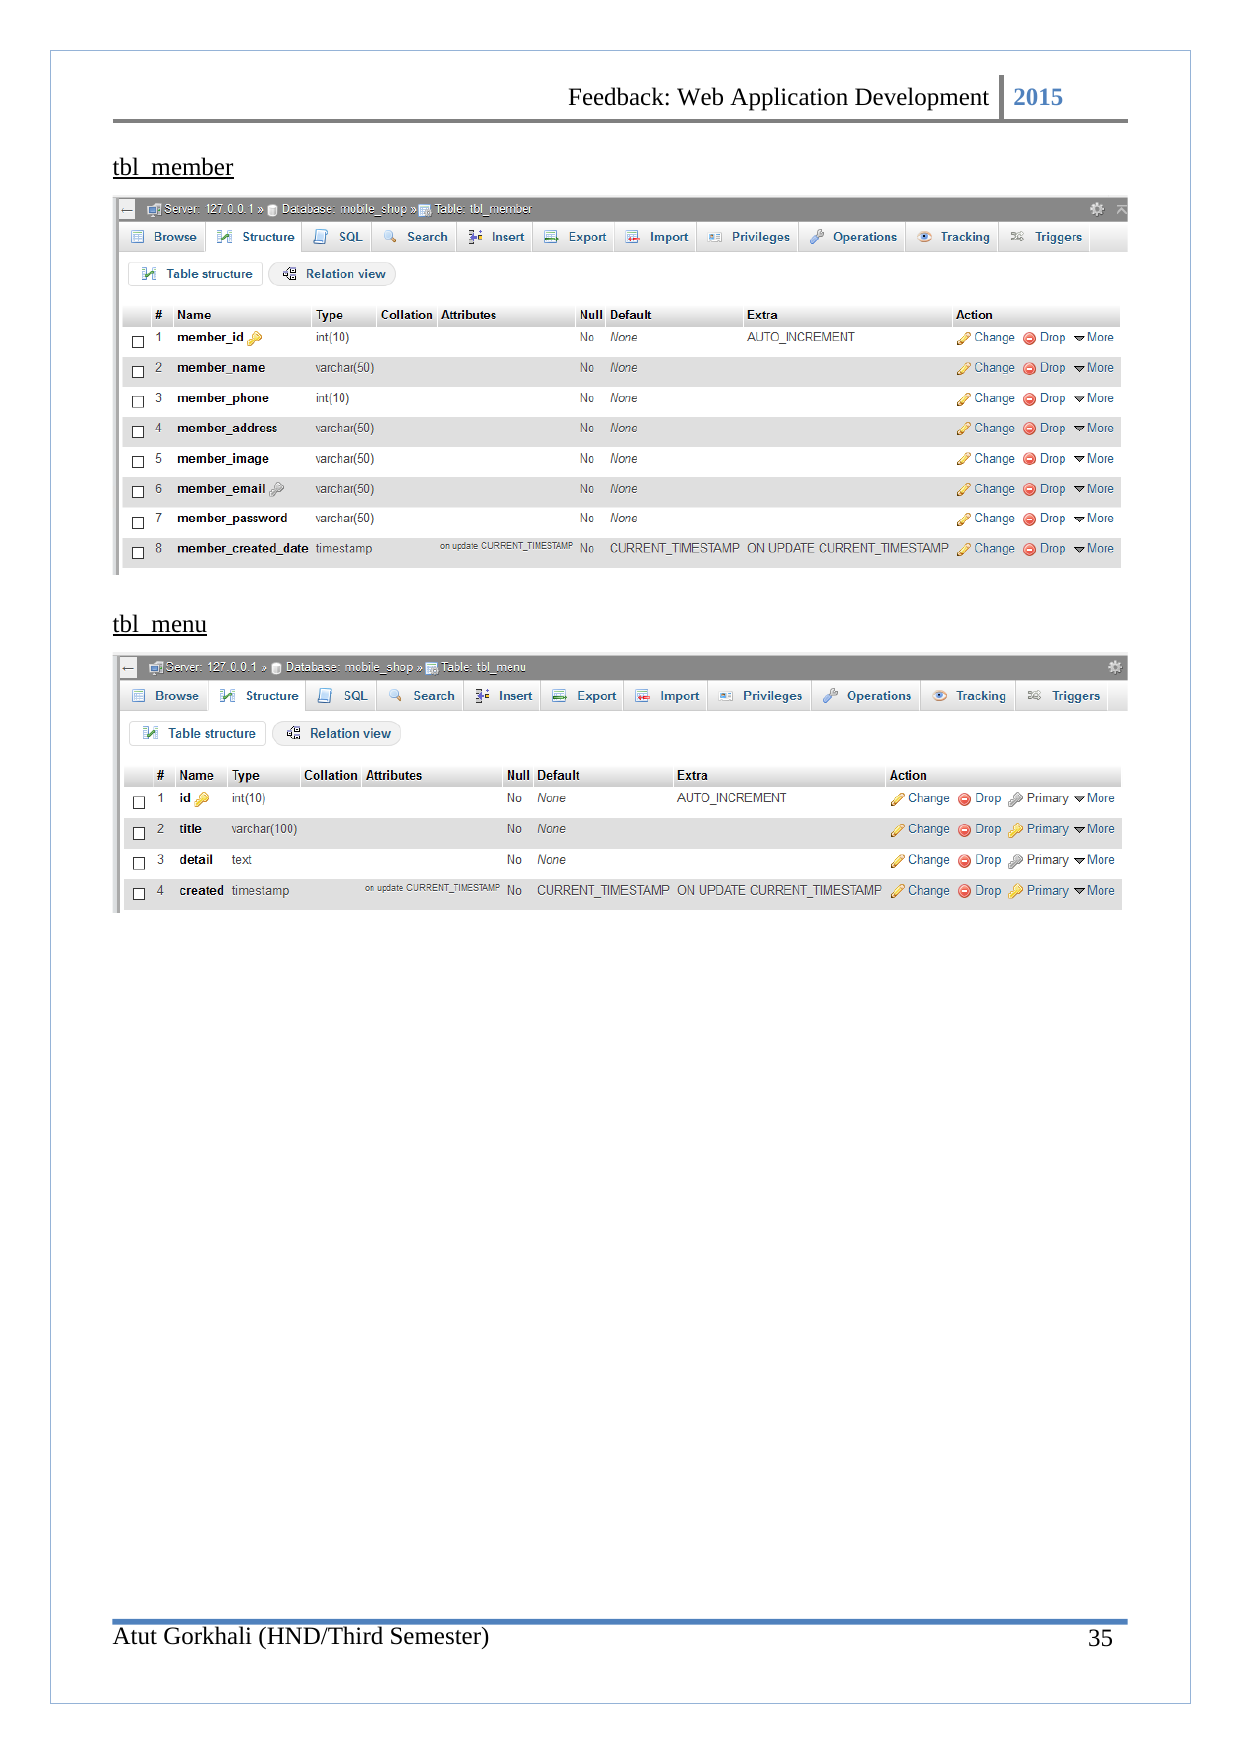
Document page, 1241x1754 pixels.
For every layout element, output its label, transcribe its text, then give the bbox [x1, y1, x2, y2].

subtitle tbl_menu [112, 609, 1128, 638]
subtitle tbl_member [112, 152, 1128, 181]
